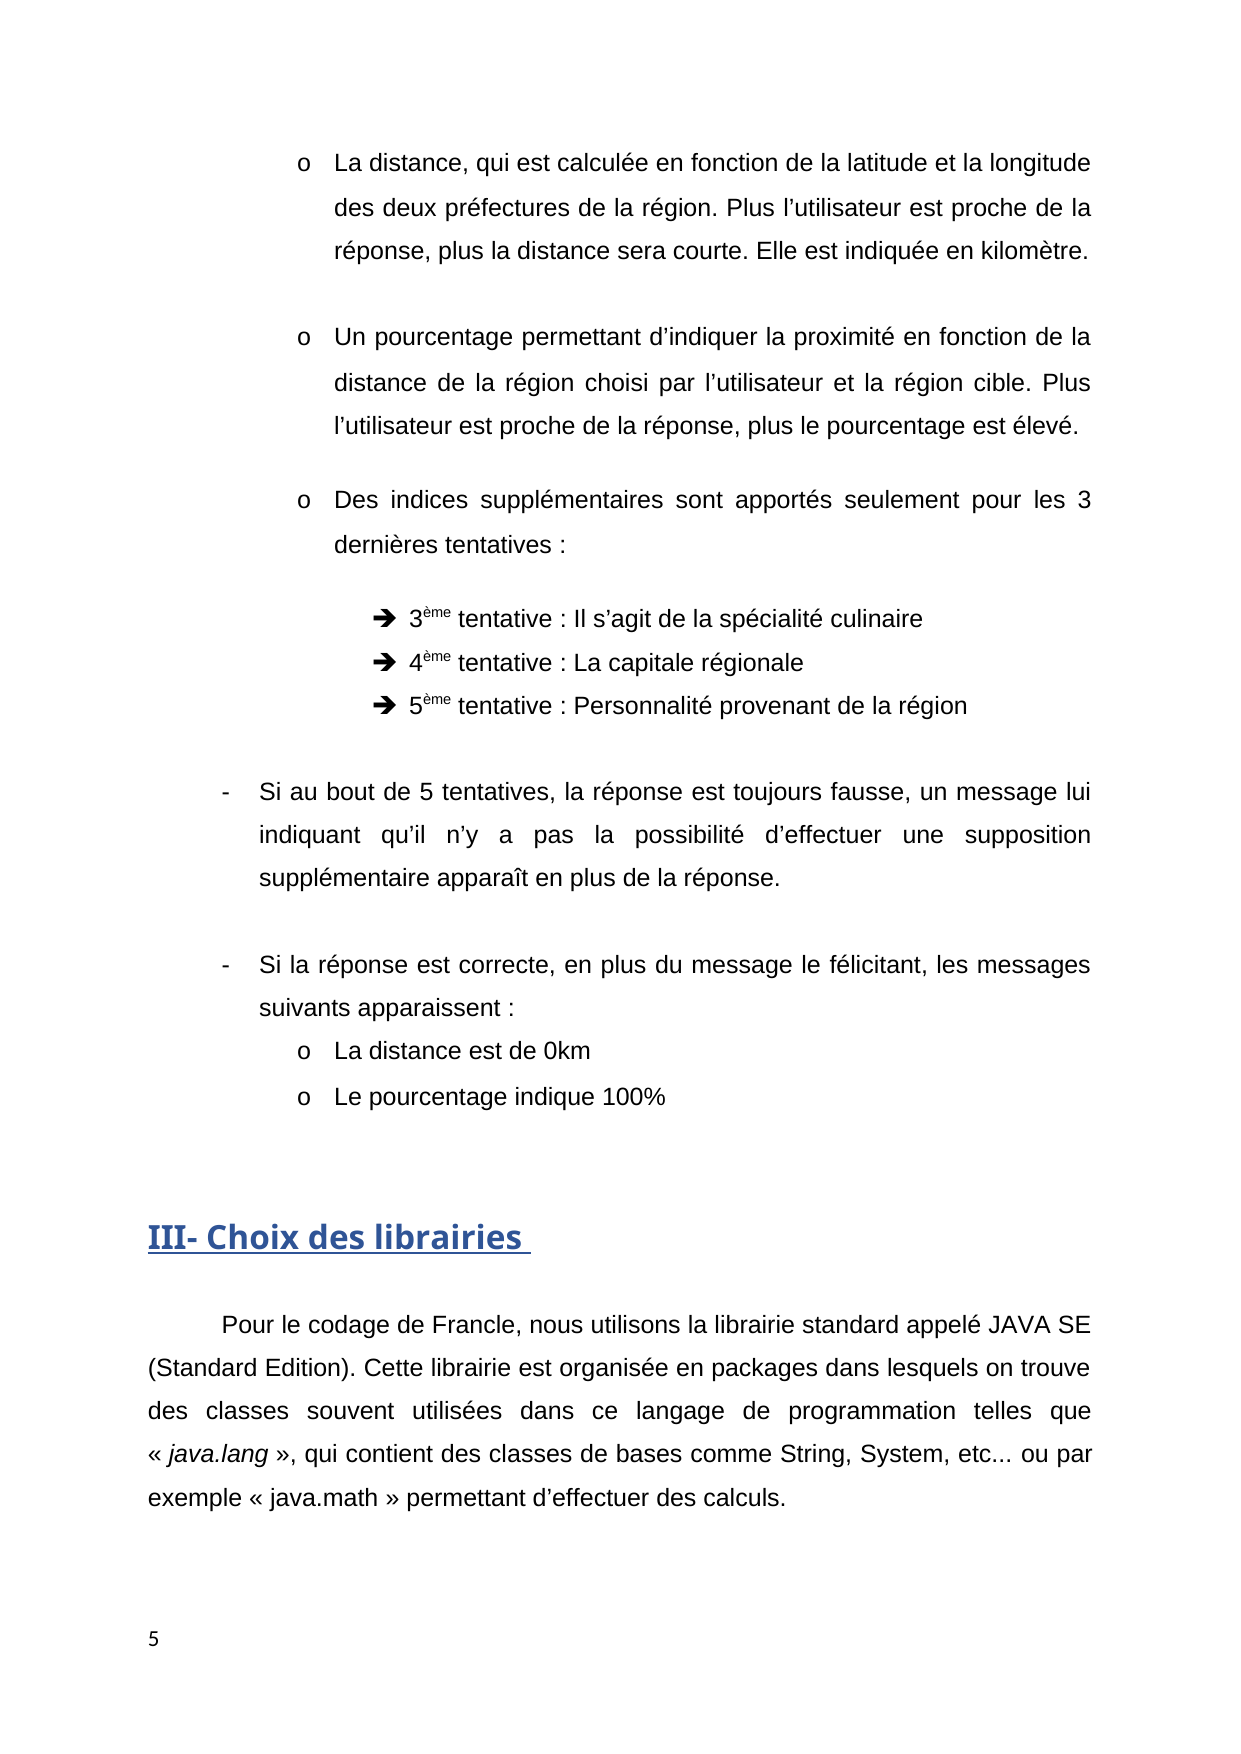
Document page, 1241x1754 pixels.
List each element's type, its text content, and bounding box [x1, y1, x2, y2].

list 3ème tentative : Il s’agit de la spécialité culinaire [371, 604, 1093, 633]
list Des indices supplémentaires sont apportés seulement pour les 3 dernières tentatives : [296, 485, 1093, 559]
list Le pourcentage indique 100% [296, 1082, 1093, 1113]
list Un pourcentage permettant d’indiquer la proximité en fonction de la distance de la région choisi par l’utilisateur et la région cible. Plus l’utilisateur est proche de la réponse, plus le pourcentage est élevé. [296, 322, 1093, 439]
list 4ème tentative : La capitale régionale [371, 648, 1093, 676]
list Si au bout de 5 tentatives, la réponse est toujours fausse, un message lui indiquant qu’il n’y a pas la possibilité d’effectuer une supposition supplémentaire apparaît en plus de la réponse. [221, 777, 1093, 892]
list Si la réponse est correcte, en plus du message le félicitant, les messages suivants apparaissent : [221, 950, 1093, 1022]
list La distance, qui est calculée en fonction de la latitude et la longitude des deux préfectures de la région. Plus l’utilisateur est proche de la réponse, plus la distance sera courte. Elle est indiquée en kilomètre. [296, 148, 1093, 265]
text Pour le codage de Francle, nous utilisons la librairie standard appelé JAVA SE (Standard Edition). Cette librairie est organisée en packages dans lesquels on trouve des classes souvent utilisées dans ce langage de programmation telles que « java.lang », qui contient des classes de bases comme String, System, etc... ou par exemple « java.math » permettant d’effectuer des calculs. [148, 1310, 1093, 1511]
list 5ème tentative : Personnalité provenant de la région [371, 691, 1093, 720]
list La distance est de 0km [296, 1036, 1093, 1067]
subtitle III- Choix des librairies [148, 1213, 1093, 1259]
